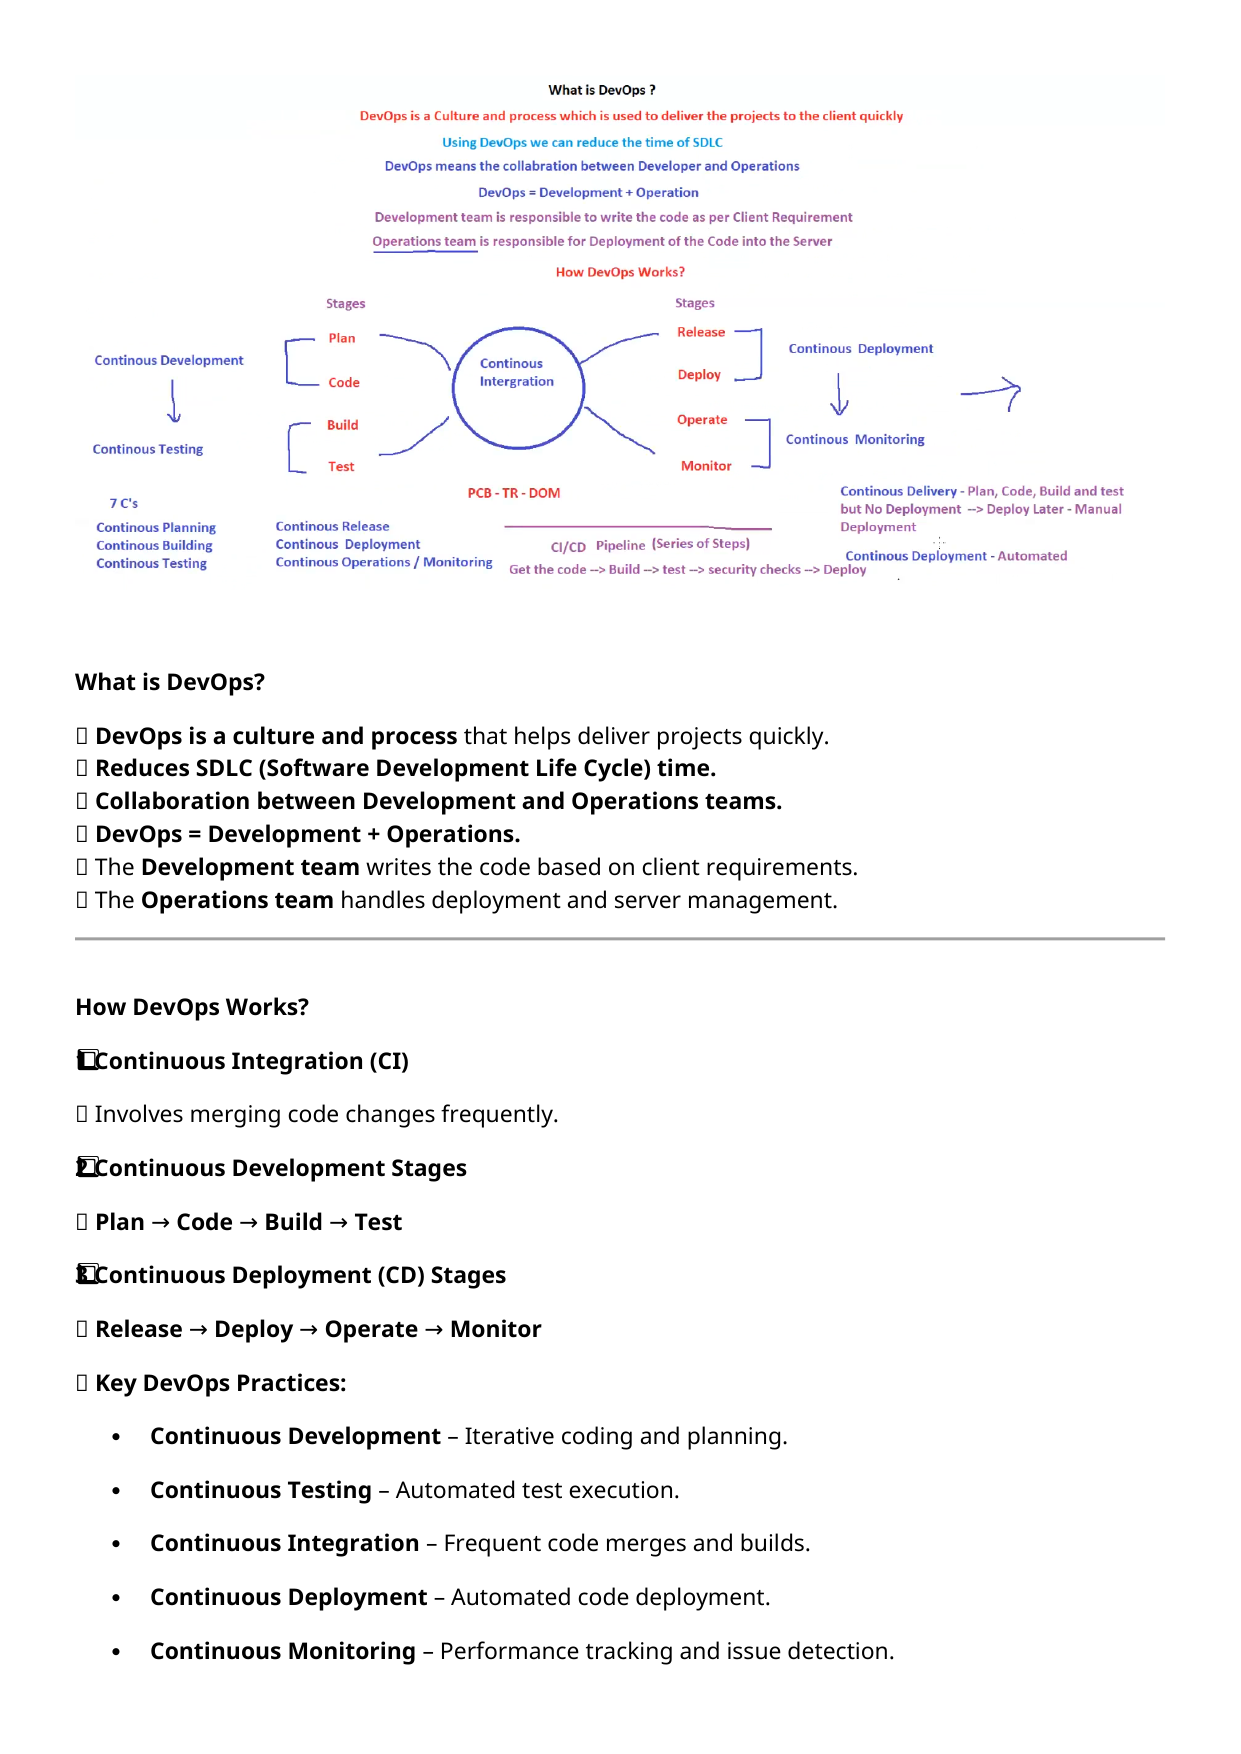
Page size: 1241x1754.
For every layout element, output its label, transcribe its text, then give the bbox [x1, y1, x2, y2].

text 1️⃣ Continuous Integration (CI) [75, 1044, 1165, 1076]
text 2️⃣ Continuous Development Stages [75, 1152, 1165, 1183]
text 📌 Key DevOps Practices: [75, 1366, 1165, 1398]
text 3️⃣ Continuous Deployment (CD) Stages [75, 1259, 1165, 1290]
text 🔹 Release → Deploy → Operate → Monitor [75, 1313, 1165, 1344]
list Continuous Testing – Automated test execution. [112, 1474, 1165, 1505]
text 🔹 Involves merging code changes frequently. [75, 1098, 1165, 1129]
text How DevOps Works? [75, 991, 1165, 1022]
text What is DevOps? [75, 666, 1165, 697]
list Continuous Deployment – Automated code deployment. [112, 1581, 1165, 1612]
list Continuous Integration – Frequent code merges and builds. [112, 1527, 1165, 1559]
text 🔹 Plan → Code → Build → Test [75, 1206, 1165, 1237]
list Continuous Development – Iterative coding and planning. [112, 1420, 1165, 1451]
picture [75, 75, 1166, 590]
list Continuous Monitoring – Performance tracking and issue detection. [112, 1635, 1165, 1666]
text 🔹 DevOps is a culture and process that helps deliver projects quickly. 🔹 Reduces SDLC (Software Development Life Cycle) time. 🔹 Collaboration between Development and Operations teams. 🔹 DevOps = Development + Operations. 🔹 The Development team writes the code based on client requirements. 🔹 The Operations team handles deployment and server management. [75, 719, 1165, 915]
